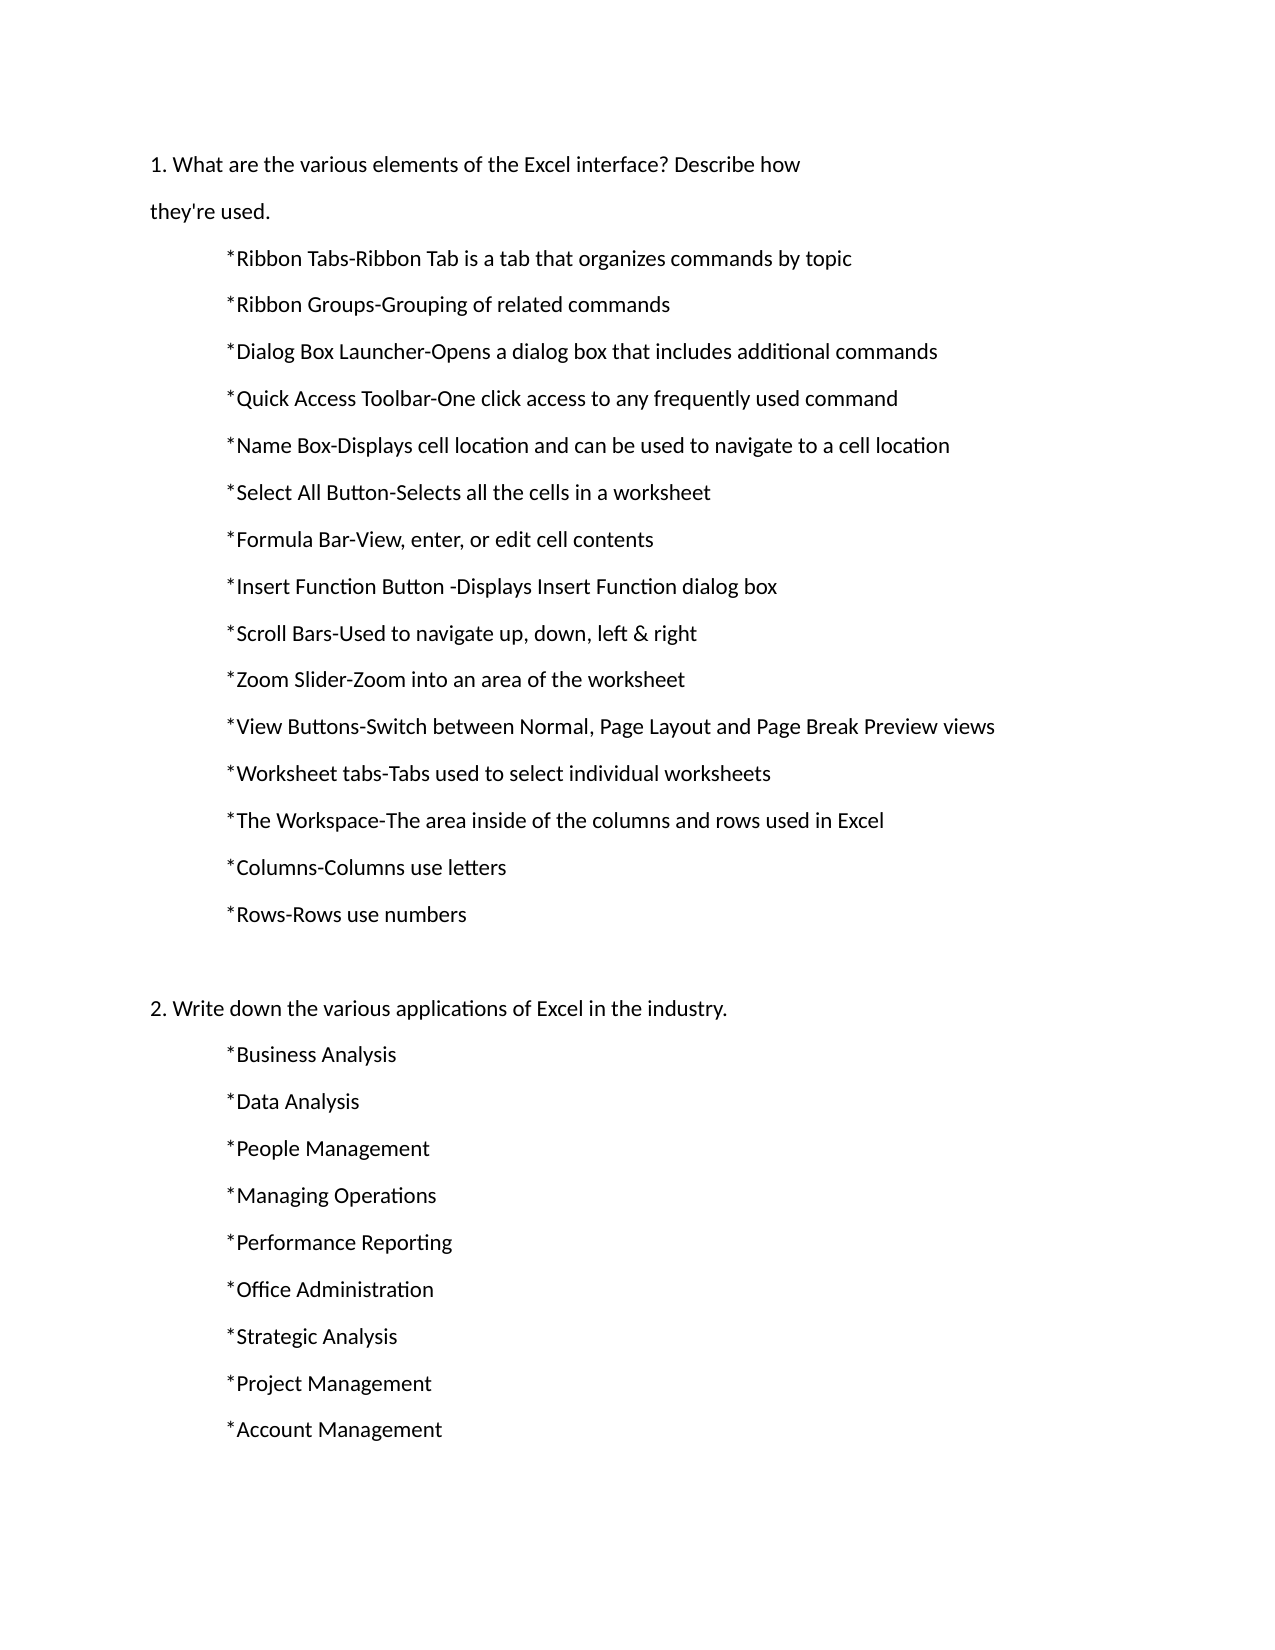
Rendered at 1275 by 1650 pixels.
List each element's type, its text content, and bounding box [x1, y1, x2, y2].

text *Insert Function Button -Displays Insert Function dialog box [150, 572, 1125, 600]
text *Quick Access Toolbar-One click access to any frequently used command [150, 384, 1125, 412]
text *Account Management [150, 1416, 1125, 1444]
text *Dialog Box Launcher-Opens a dialog box that includes additional commands [150, 337, 1125, 366]
text *Business Analysis [150, 1041, 1125, 1069]
text *Ribbon Tabs-Ribbon Tab is a tab that organizes commands by topic [150, 244, 1125, 272]
text *Performance Reporting [150, 1228, 1125, 1256]
text *Managing Operations [150, 1181, 1125, 1209]
text *Data Analysis [150, 1087, 1125, 1116]
text *Rows-Rows use numbers [150, 900, 1125, 928]
text *Formula Bar-View, enter, or edit cell contents [150, 525, 1125, 553]
text 1. What are the various elements of the Excel interface? Describe how [150, 150, 1125, 178]
text *Scroll Bars-Used to navigate up, down, left & right [150, 619, 1125, 647]
text *Office Administration [150, 1275, 1125, 1303]
text *Worksheet tabs-Tabs used to select individual worksheets [150, 759, 1125, 787]
text *View Buttons-Switch between Normal, Page Layout and Page Break Preview views [150, 712, 1125, 741]
text *Select All Button-Selects all the cells in a worksheet [150, 478, 1125, 506]
text *The Workspace-The area inside of the columns and rows used in Excel [150, 806, 1125, 834]
text 2. Write down the various applications of Excel in the industry. [150, 994, 1125, 1022]
text they're used. [150, 197, 1125, 225]
text *Columns-Columns use letters [150, 853, 1125, 881]
text *Strategic Analysis [150, 1322, 1125, 1350]
text *Project Management [150, 1369, 1125, 1397]
text *Ribbon Groups-Grouping of related commands [150, 291, 1125, 319]
text *Zoom Slider-Zoom into an area of the worksheet [150, 666, 1125, 694]
text *Name Box-Displays cell location and can be used to navigate to a cell location [150, 431, 1125, 459]
text *People Management [150, 1134, 1125, 1162]
